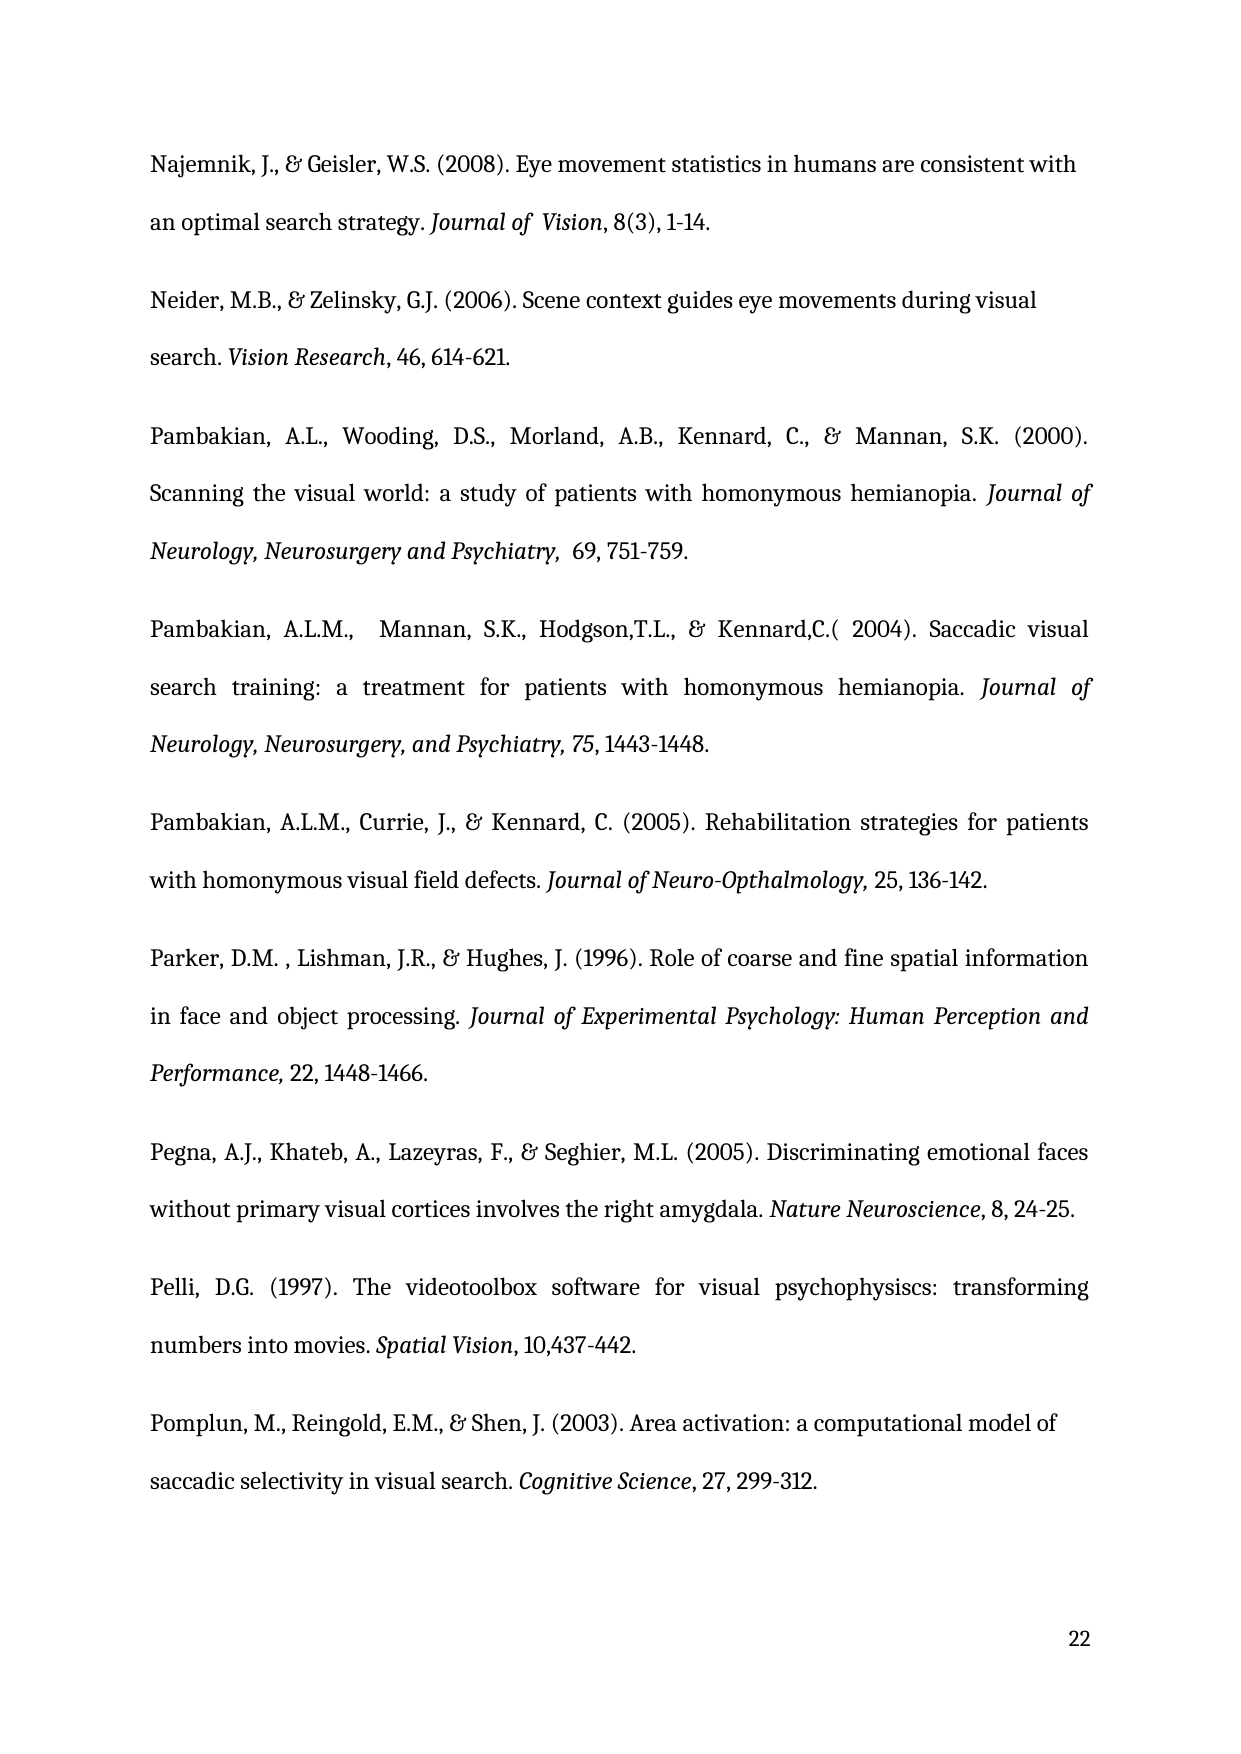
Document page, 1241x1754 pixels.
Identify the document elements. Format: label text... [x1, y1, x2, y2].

text Najemnik, J., & Geisler, W.S. (2008). Eye movement statistics in humans are consistent with an optimal search strategy. Journal of Vision, 8(3), 1-14. [150, 150, 1090, 236]
text Neider, M.B., & Zelinsky, G.J. (2006). Scene context guides eye movements during visual search. Vision Research, 46, 614-621. [150, 286, 1090, 372]
text Pomplun, M., Reingold, E.M., & Shen, J. (2003). Area activation: a computational model of saccadic selectivity in visual search. Cognitive Science, 27, 299-312. [150, 1409, 1090, 1495]
text Pambakian, A.L.M., Currie, J., & Kennard, C. (2005). Rehabilitation strategies for patients with homonymous visual field defects. Journal of Neuro-Opthalmology, 25, 136-142. [150, 808, 1090, 894]
text Pelli, D.G. (1997). The videotoolbox software for visual psychophysiscs: transforming numbers into movies. Spatial Vision, 10,437-442. [150, 1273, 1090, 1359]
text Parker, D.M. , Lishman, J.R., & Hughes, J. (1996). Role of coarse and fine spatial information in face and object processing. Journal of Experimental Psychology: Human Perception and Performance, 22, 1448-1466. [150, 944, 1090, 1088]
text Pegna, A.J., Khateb, A., Lazeyras, F., & Seghier, M.L. (2005). Discriminating emotional faces without primary visual cortices involves the right amygdala. Nature Neuroscience, 8, 24-25. [150, 1137, 1090, 1224]
text Pambakian, A.L., Wooding, D.S., Morland, A.B., Kennard, C., & Mannan, S.K. (2000). Scanning the visual world: a study of patients with homonymous hemianopia. Journal of Neurology, Neurosurgery and Psychiatry, 69, 751-759. [150, 422, 1090, 565]
text Pambakian, A.L.M., Mannan, S.K., Hodgson,T.L., & Kennard,C.( 2004). Saccadic visual search training: a treatment for patients with homonymous hemianopia. Journal of Neurology, Neurosurgery, and Psychiatry, 75, 1443-1448. [150, 615, 1090, 759]
